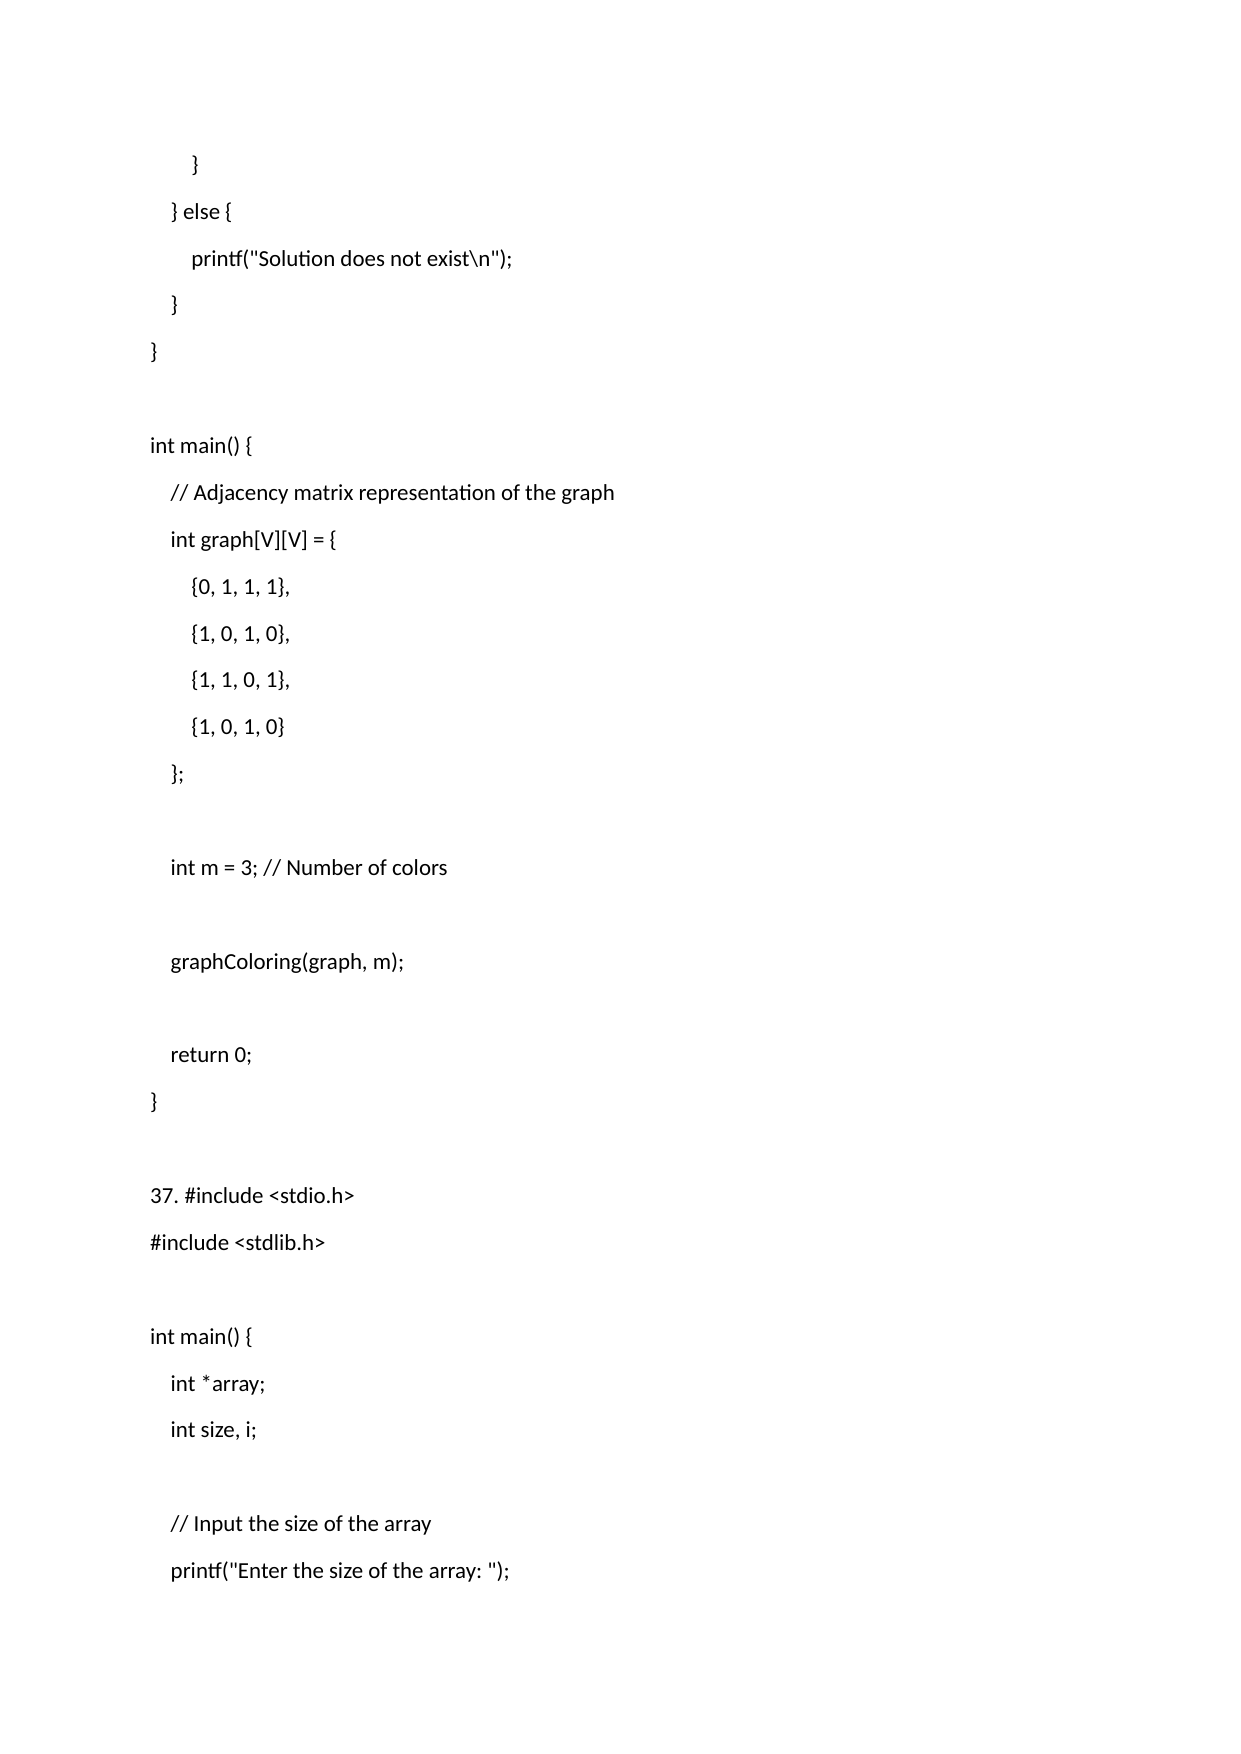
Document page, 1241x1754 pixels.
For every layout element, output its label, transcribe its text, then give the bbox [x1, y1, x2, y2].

text {0, 1, 1, 1}, [150, 572, 1090, 600]
text int graph[V][V] = { [150, 525, 1090, 553]
text {1, 0, 1, 0} [150, 712, 1090, 741]
text }; [150, 759, 1090, 787]
text int m = 3; // Number of colors [150, 853, 1090, 881]
text {1, 0, 1, 0}, [150, 619, 1090, 647]
text printf("Enter the size of the array: "); [150, 1556, 1090, 1584]
text graphColoring(graph, m); [150, 947, 1090, 975]
text #include <stdlib.h> [150, 1228, 1090, 1256]
text int main() { [150, 431, 1090, 459]
text // Input the size of the array [150, 1509, 1090, 1537]
text } [150, 337, 1090, 366]
text printf("Solution does not exist\n"); [150, 244, 1090, 272]
text int main() { [150, 1322, 1090, 1350]
text } [150, 1087, 1090, 1116]
text 37. #include <stdio.h> [150, 1181, 1090, 1209]
text } [150, 291, 1090, 319]
text int *array; [150, 1369, 1090, 1397]
text // Adjacency matrix representation of the graph [150, 478, 1090, 506]
text return 0; [150, 1041, 1090, 1069]
text } else { [150, 197, 1090, 225]
text {1, 1, 0, 1}, [150, 666, 1090, 694]
text } [150, 150, 1090, 178]
text int size, i; [150, 1416, 1090, 1444]
